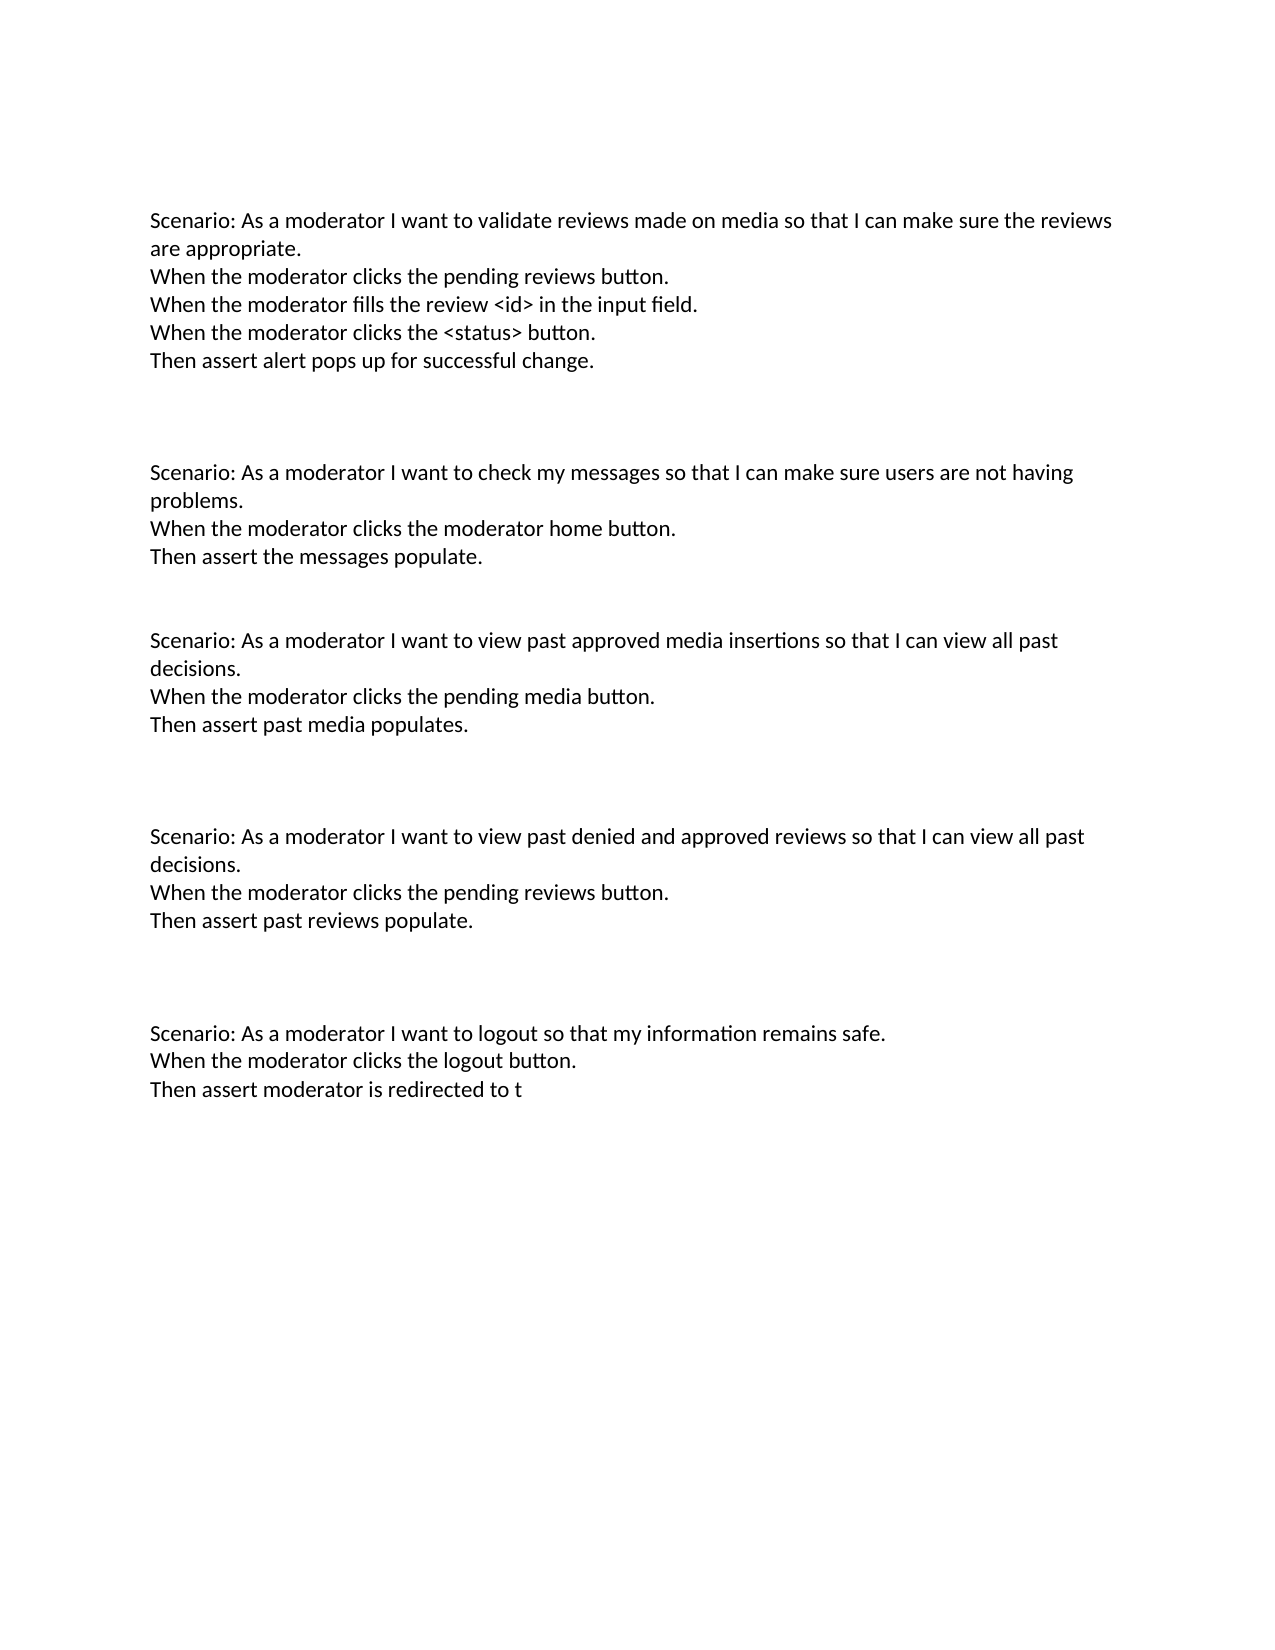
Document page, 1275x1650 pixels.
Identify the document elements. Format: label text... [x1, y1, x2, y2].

text When the moderator clicks the moderator home button. [150, 514, 1125, 542]
text Scenario: As a moderator I want to view past denied and approved reviews so that I can view all past decisions. [150, 822, 1125, 878]
text Then assert past media populates. [150, 710, 1125, 738]
text Then assert past reviews populate. [150, 907, 1125, 934]
text Scenario: As a moderator I want to validate reviews made on media so that I can make sure the reviews are appropriate. [150, 206, 1125, 262]
text When the moderator clicks the pending reviews button. [150, 262, 1125, 290]
text Scenario: As a moderator I want to view past approved media insertions so that I can view all past decisions. [150, 626, 1125, 682]
text Scenario: As a moderator I want to logout so that my information remains safe. [150, 1019, 1125, 1047]
text When the moderator clicks the pending reviews button. [150, 878, 1125, 907]
text When the moderator fills the review <id> in the input field. [150, 290, 1125, 318]
text When the moderator clicks the logout button. [150, 1047, 1125, 1075]
text Scenario: As a moderator I want to check my messages so that I can make sure users are not having problems. [150, 458, 1125, 514]
text Then assert the messages populate. [150, 542, 1125, 570]
text Then assert alert pops up for successful change. [150, 346, 1125, 374]
text When the moderator clicks the pending media button. [150, 682, 1125, 710]
text Then assert moderator is redirected to t [150, 1075, 1125, 1103]
text When the moderator clicks the <status> button. [150, 318, 1125, 346]
